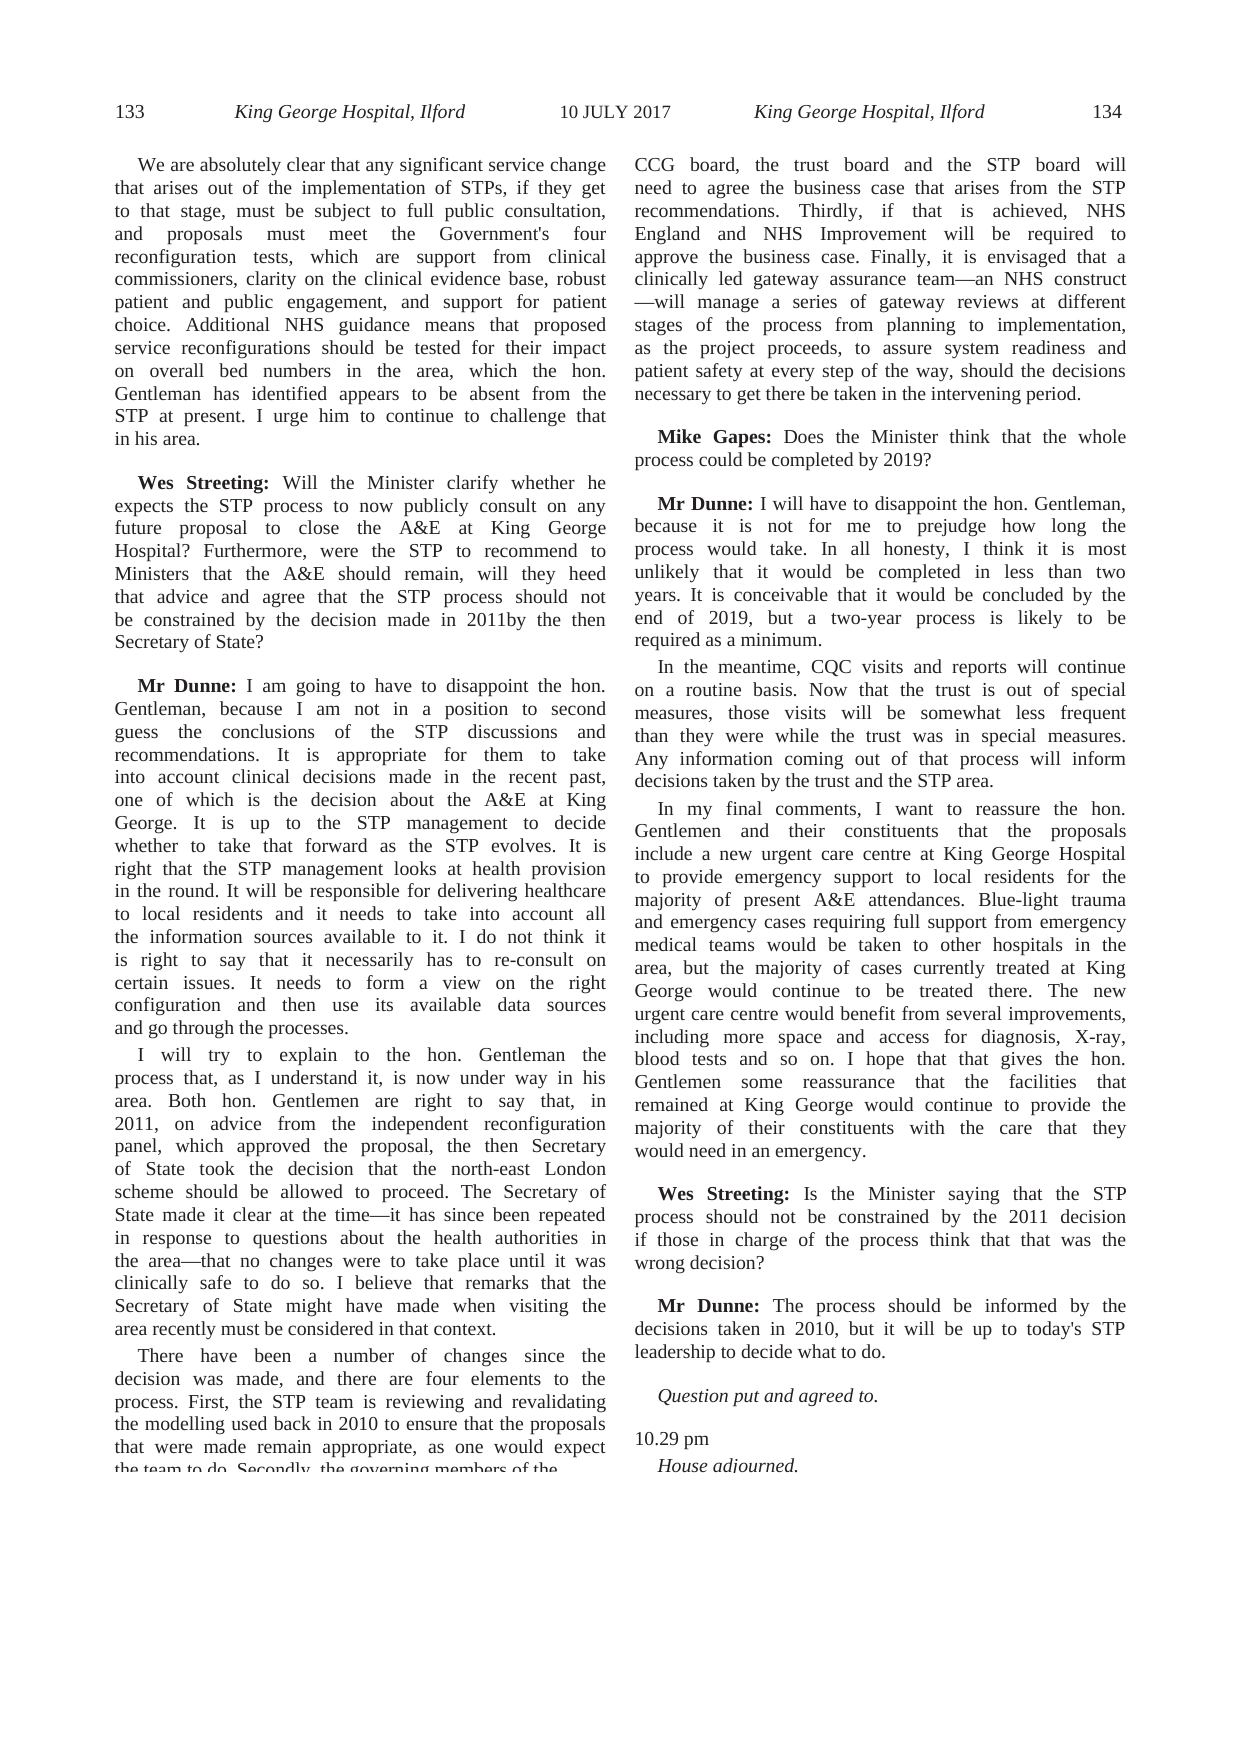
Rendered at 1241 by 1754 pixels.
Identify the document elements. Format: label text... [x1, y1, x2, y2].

text CCG board, the trust board and the STP board will need to agree the business case that arises from the STP recommendations. Thirdly, if that is achieved, NHS England and NHS Improvement will be required to approve the business case. Finally, it is envisaged that a clinically led gateway assurance team—an NHS construct —will manage a series of gateway reviews at different stages of the process from planning to implementation, as the project proceeds, to assure system readiness and patient safety at every step of the way, should the decisions necessary to get there be taken in the intervening period. [634, 153, 1127, 404]
text Mr Dunne: I will have to disappoint the hon. Gentleman, because it is not for me to prejudge how long the process would take. In all honesty, I think it is most unlikely that it would be completed in less than two years. It is conceivable that it would be concluded by the end of 2019, but a two-year process is likely to be required as a minimum. [634, 492, 1127, 651]
text We are absolutely clear that any significant service change that arises out of the implementation of STPs, if they get to that stage, must be subject to full public consultation, and proposals must meet the Government's four reconfiguration tests, which are support from clinical commissioners, clarity on the clinical evidence base, robust patient and public engagement, and support for patient choice. Additional NHS guidance means that proposed service reconfigurations should be tested for their impact on overall bed numbers in the area, which the hon. Gentleman has identified appears to be absent from the STP at present. I urge him to continue to challenge that in his area. [114, 153, 607, 450]
text Mr Dunne: The process should be informed by the decisions taken in 2010, but it will be up to today's STP leadership to decide what to do. [634, 1294, 1127, 1363]
text I will try to explain to the hon. Gentleman the process that, as I understand it, is now under way in his area. Both hon. Gentlemen are right to say that, in 2011, on advice from the independent reconfiguration panel, which approved the proposal, the then Secretary of State took the decision that the north-east London scheme should be allowed to proceed. The Secretary of State made it clear at the time—it has since been repeated in response to questions about the health authorities in the area—that no changes were to take place until it was clinically safe to do so. I believe that remarks that the Secretary of State might have made when visiting the area recently must be considered in that context. [114, 1043, 607, 1340]
text Wes Streeting: Will the Minister clarify whether he expects the STP process to now publicly consult on any future proposal to close the A&E at King George Hospital? Furthermore, were the STP to recommend to Ministers that the A&E should remain, will they heed that advice and agree that the STP process should not be constrained by the decision made in 2011by the then Secretary of State? [114, 471, 607, 653]
text Question put and agreed to. [634, 1384, 1127, 1406]
text In my final comments, I want to reassure the hon. Gentlemen and their constituents that the proposals include a new urgent care centre at King George Hospital to provide emergency support to local residents for the majority of present A&E attendances. Blue-light trauma and emergency cases requiring full support from emergency medical teams would be taken to other hospitals in the area, but the majority of cases currently treated at King George would continue to be treated there. The new urgent care centre would benefit from several improvements, including more space and access for diagnosis, X-ray, blood tests and so on. I hope that that gives the hon. Gentlemen some reassurance that the facilities that remained at King George would continue to provide the majority of their constituents with the care that they would need in an emergency. [634, 796, 1127, 1161]
text King George Hospital, Ilford [234, 100, 467, 123]
text Mike Gapes: Does the Minister think that the whole process could be completed by 2019? [634, 425, 1127, 471]
text 10 JULY 2017 [559, 101, 671, 122]
text House adjourned. [634, 1454, 1127, 1473]
text King George Hospital, Ilford [754, 100, 987, 123]
text 134 [1088, 100, 1126, 123]
text In the meantime, CQC visits and reports will continue on a routine basis. Now that the trust is out of special measures, those visits will be somewhat less frequent than they were while the trust was in special measures. Any information coming out of that process will inform decisions taken by the trust and the STP area. [634, 655, 1127, 792]
text Wes Streeting: Is the Minister saying that the STP process should not be constrained by the 2011 decision if those in charge of the process think that that was the wrong decision? [634, 1182, 1127, 1273]
text There have been a number of changes since the decision was made, and there are four elements to the process. First, the STP team is reviewing and revalidating the modelling used back in 2010 to ensure that the proposals that were made remain appropriate, as one would expect the team to do. Secondly, the governing members of the [114, 1344, 607, 1471]
text Mr Dunne: I am going to have to disappoint the hon. Gentleman, because I am not in a position to second guess the conclusions of the STP discussions and recommendations. It is appropriate for them to take into account clinical decisions made in the recent past, one of which is the decision about the A&E at King George. It is up to the STP management to decide whether to take that forward as the STP evolves. It is right that the STP management looks at health provision in the round. It will be responsible for delivering healthcare to local residents and it needs to take into account all the information sources available to it. I do not think it is right to say that it necessarily has to re-consult on certain issues. It needs to form a view on the right configuration and then use its available data sources and go through the processes. [114, 674, 607, 1039]
text 133 [115, 100, 144, 123]
text 10.29 pm [634, 1427, 1127, 1450]
